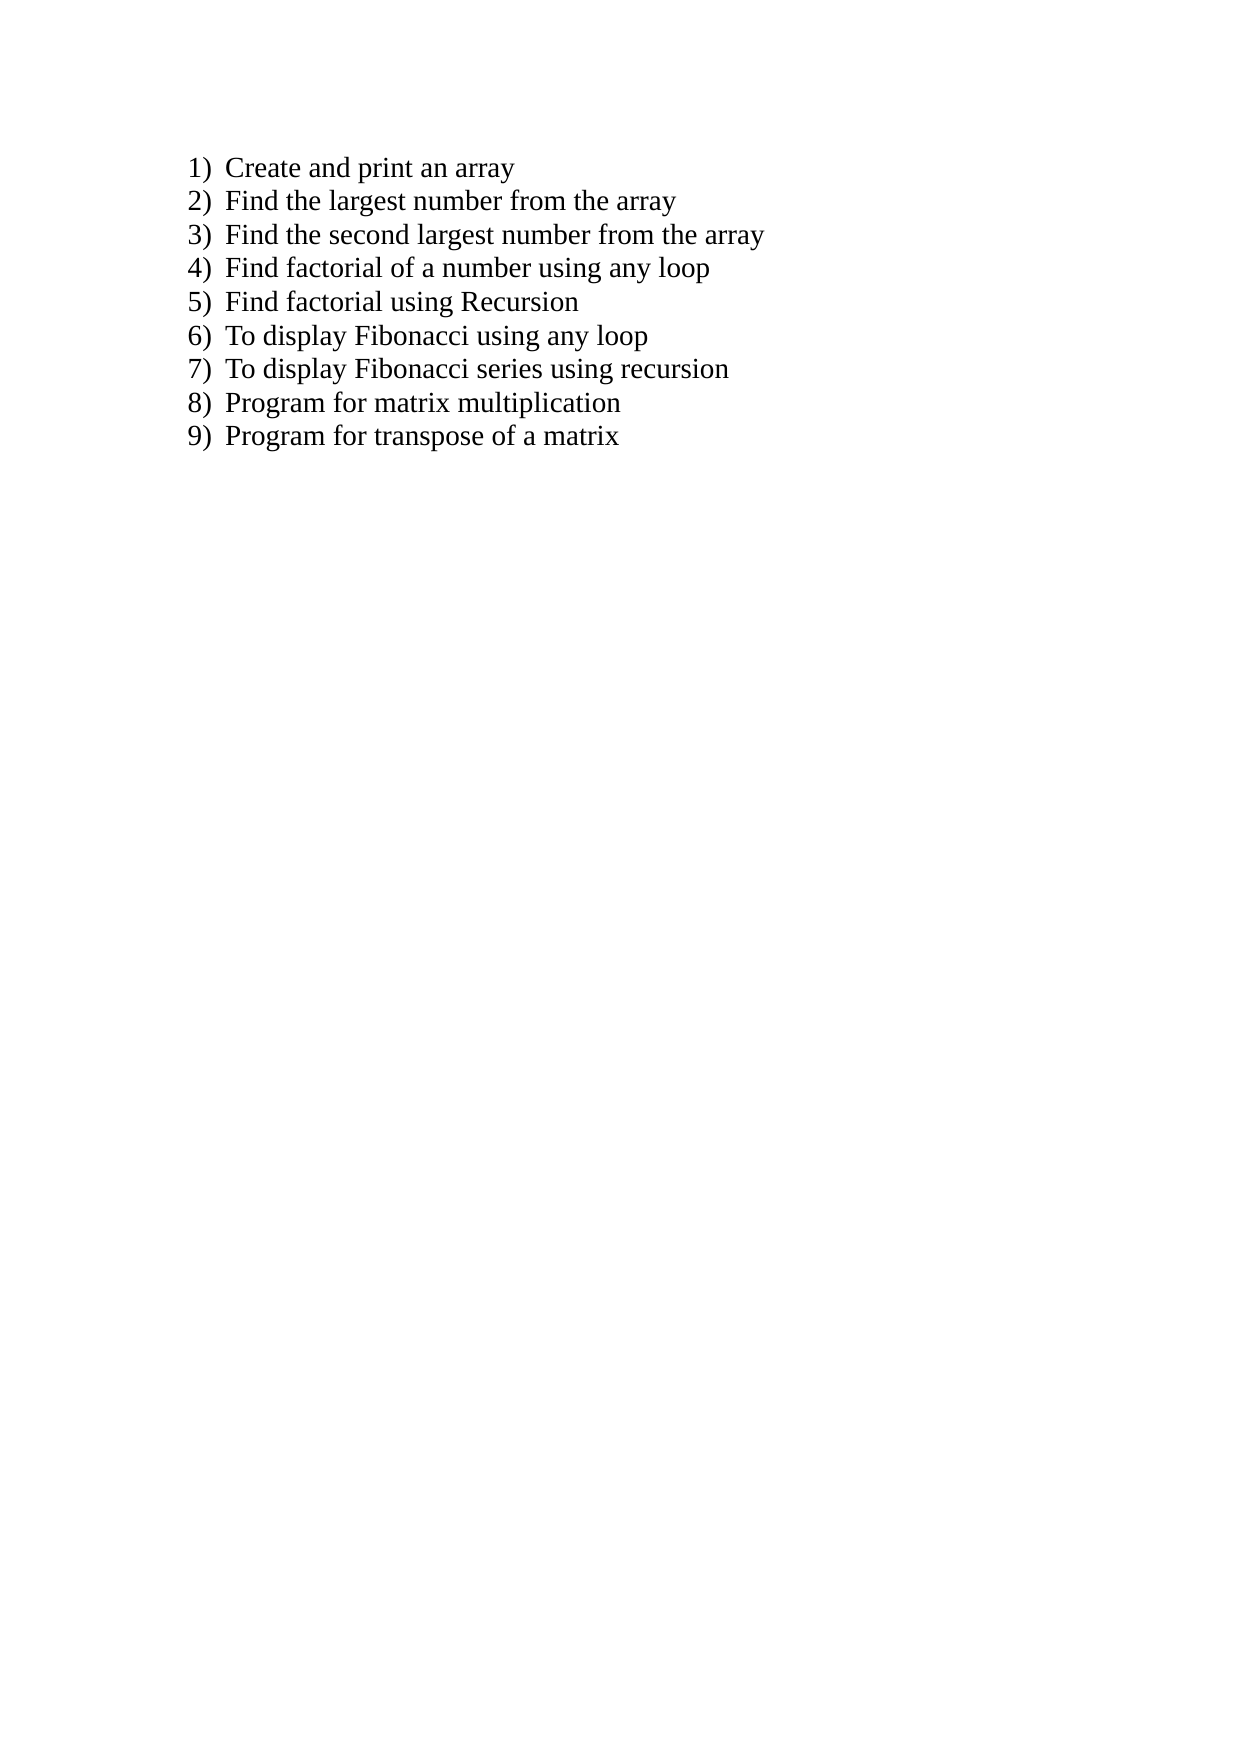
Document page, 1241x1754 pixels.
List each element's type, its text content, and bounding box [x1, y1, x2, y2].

list Create and print an array [187, 150, 1090, 183]
list Program for transpose of a matrix [187, 418, 1090, 452]
list Program for matrix multiplication [187, 385, 1090, 418]
list To display Fibonacci series using recursion [187, 351, 1090, 385]
list Find the largest number from the array [187, 183, 1090, 217]
list Find factorial using Recursion [187, 284, 1090, 318]
list Find the second largest number from the array [187, 217, 1090, 251]
list To display Fibonacci using any loop [187, 318, 1090, 351]
list Find factorial of a number using any loop [187, 251, 1090, 284]
